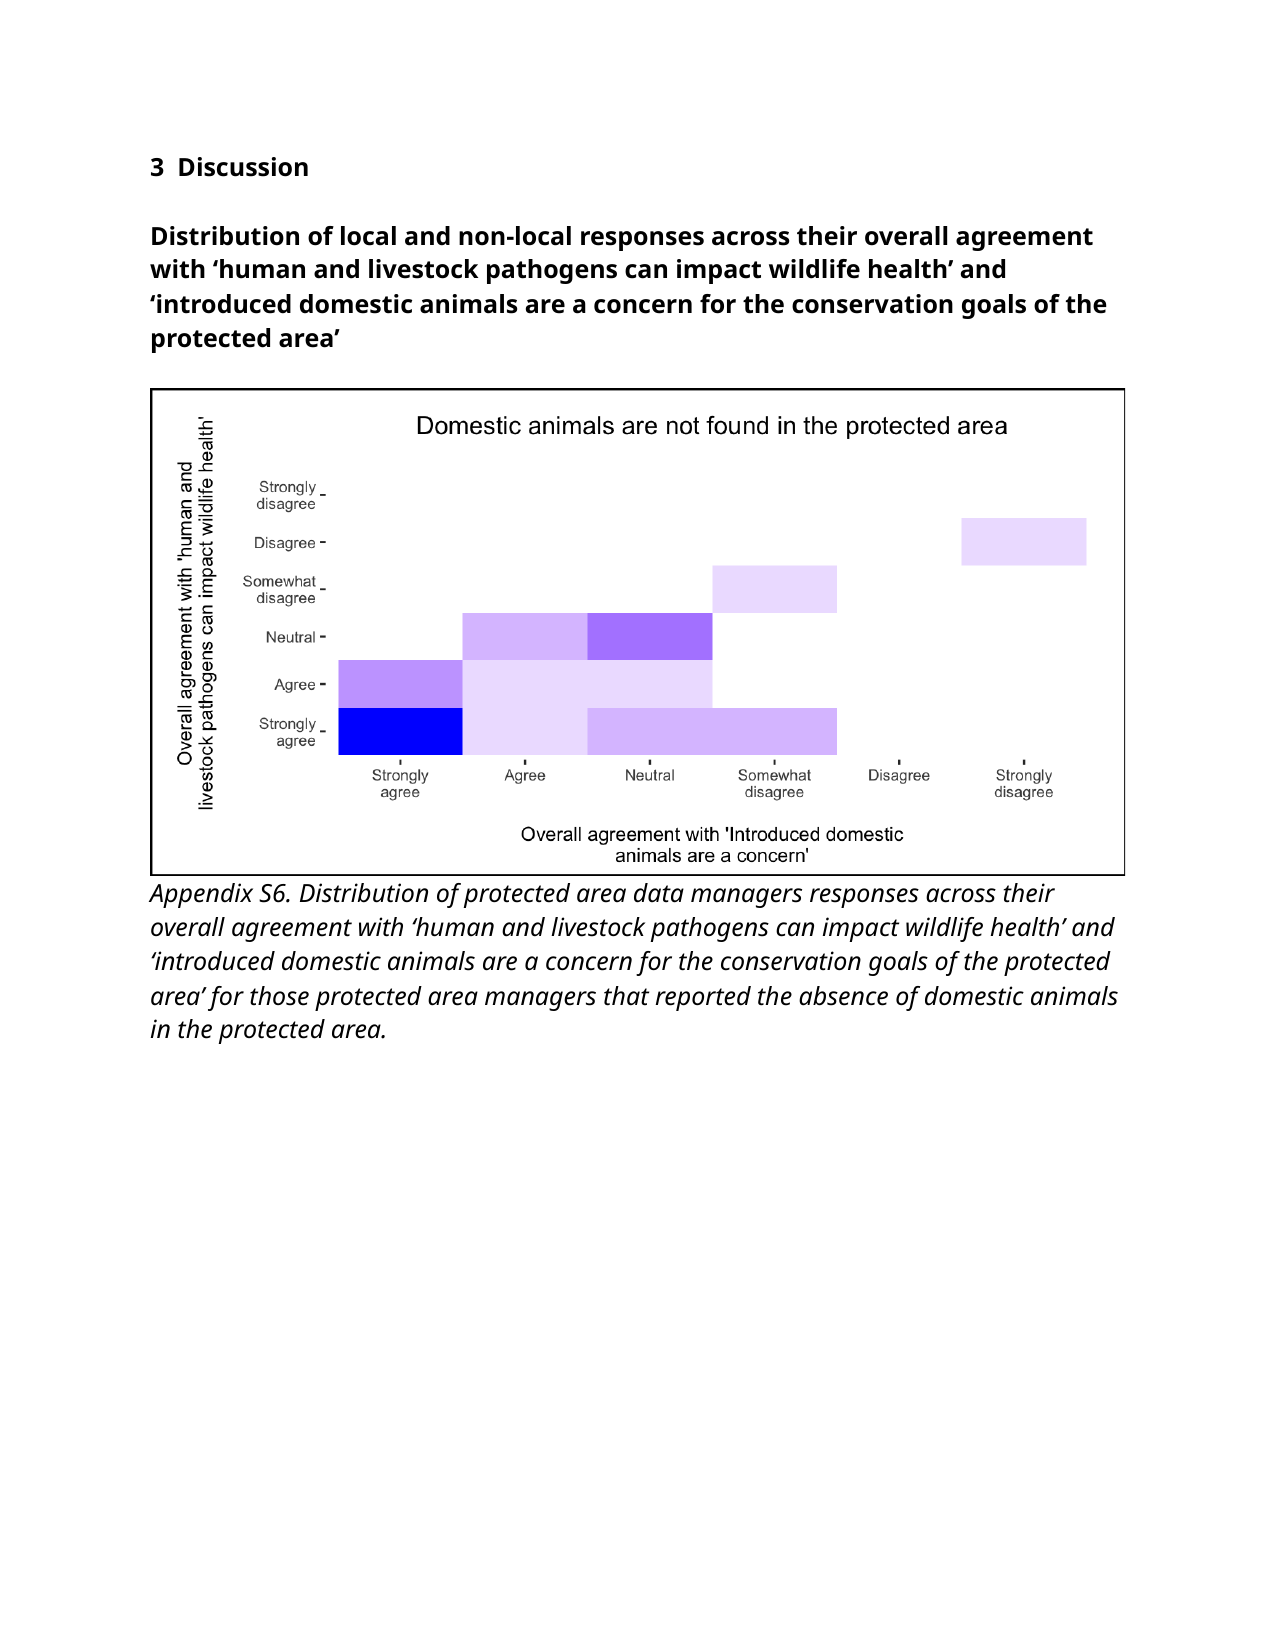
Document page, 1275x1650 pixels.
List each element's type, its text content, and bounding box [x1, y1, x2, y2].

text Appendix S6. Distribution of protected area data managers responses across their overall agreement with ‘human and livestock pathogens can impact wildlife health’ and ‘introduced domestic animals are a concern for the conservation goals of the protected area’ for those protected area managers that reported the absence of domestic animals in the protected area. [150, 876, 1125, 1046]
picture [150, 388, 1125, 876]
text 3 Discussion [150, 150, 1125, 184]
text Distribution of local and non-local responses across their overall agreement with ‘human and livestock pathogens can impact wildlife health’ and ‘introduced domestic animals are a concern for the conservation goals of the protected area’ [150, 218, 1125, 354]
